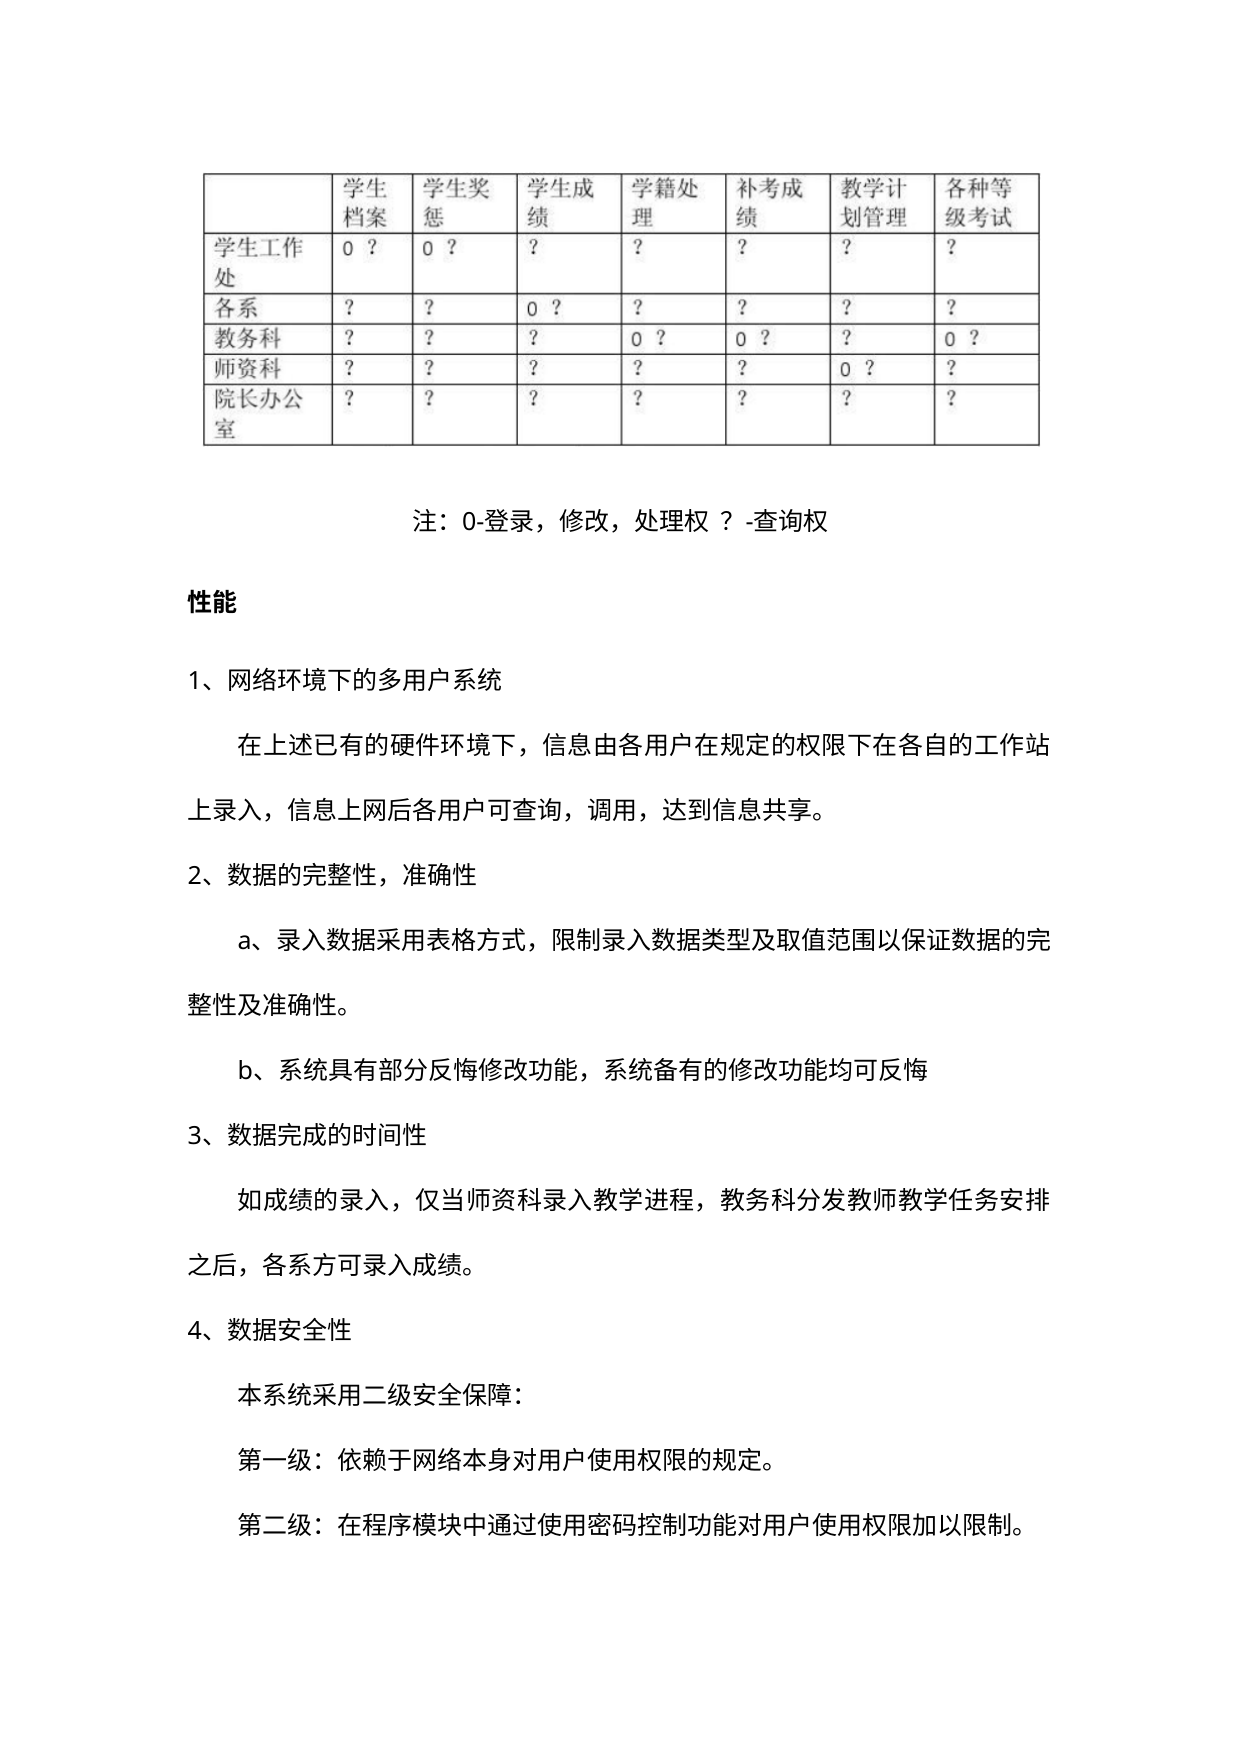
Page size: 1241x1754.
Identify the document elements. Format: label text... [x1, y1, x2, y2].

text b、系统具有部分反悔修改功能，系统备有的修改功能均可反悔 [187, 1036, 1053, 1101]
text 本系统采用二级安全保障： [187, 1361, 1053, 1426]
text 第二级：在程序模块中通过使用密码控制功能对用户使用权限加以限制。 [187, 1491, 1053, 1556]
text 3、数据完成的时间性 [187, 1101, 1053, 1166]
text 4、数据安全性 [187, 1296, 1053, 1361]
text 第一级：依赖于网络本身对用户使用权限的规定。 [187, 1426, 1053, 1491]
text 如成绩的录入，仅当师资科录入教学进程，教务科分发教师教学任务安排之后，各系方可录入成绩。 [187, 1166, 1053, 1296]
picture [187, 162, 1053, 459]
text 2、数据的完整性，准确性 [187, 841, 1053, 906]
text 注：0-登录，修改，处理权 ？-查询权 [187, 487, 1053, 552]
text a、录入数据采用表格方式，限制录入数据类型及取值范围以保证数据的完整性及准确性。 [187, 906, 1053, 1036]
text 1、网络环境下的多用户系统 [187, 646, 1053, 711]
text 在上述已有的硬件环境下，信息由各用户在规定的权限下在各自的工作站上录入，信息上网后各用户可查询，调用，达到信息共享。 [187, 711, 1053, 841]
subtitle 性能 [187, 568, 1053, 633]
